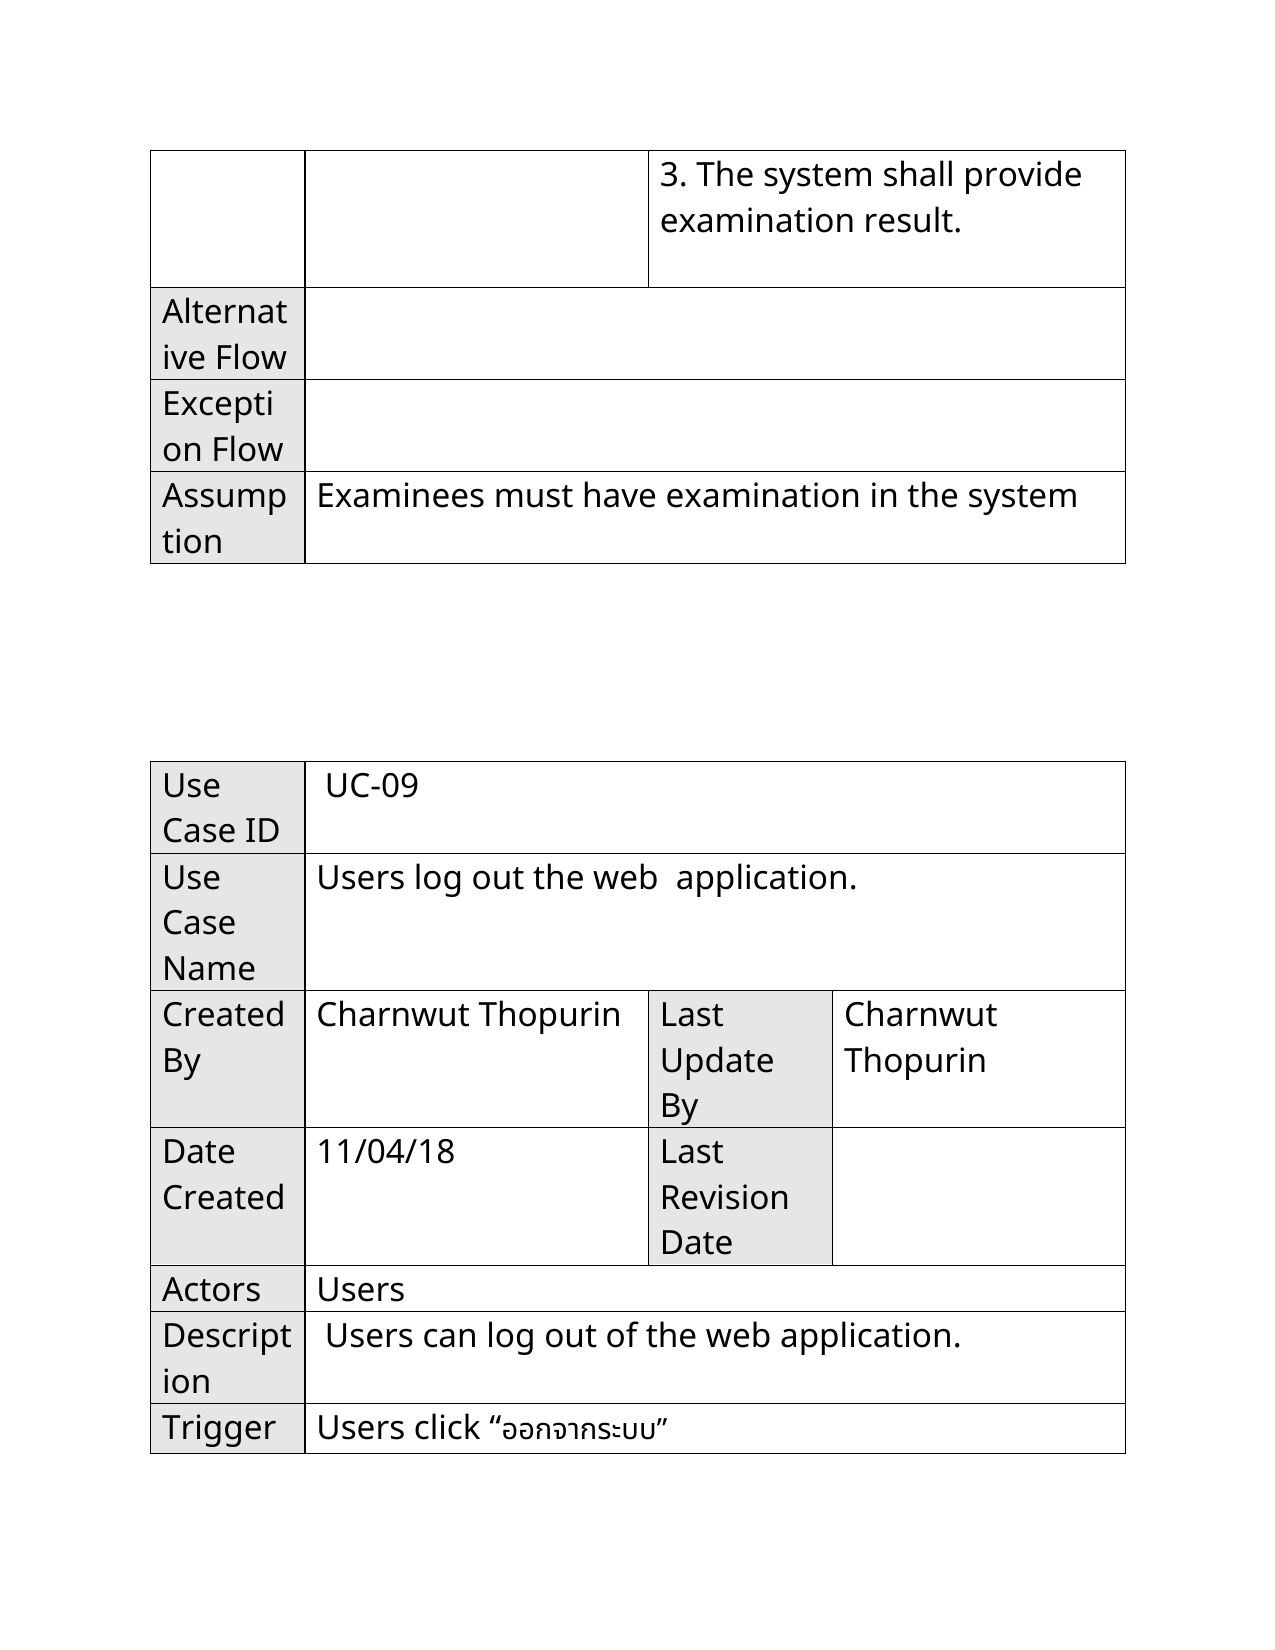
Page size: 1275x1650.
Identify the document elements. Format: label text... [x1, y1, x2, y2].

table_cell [306, 151, 648, 287]
table_cell Charnwut Thopurin [306, 991, 648, 1127]
table_cell [306, 288, 1125, 379]
table_header UC-09 [306, 762, 1125, 853]
table_cell Assumption [151, 472, 304, 563]
table_cell Charnwut Thopurin [833, 991, 1125, 1127]
table_cell Last Update By [649, 991, 832, 1127]
table_cell 11/04/18 [306, 1128, 648, 1264]
table_cell [833, 1128, 1125, 1264]
table_cell [306, 380, 1125, 471]
table_cell Actors [151, 1266, 304, 1311]
table_header Use Case ID [151, 762, 304, 853]
table_cell Users click “ออกจากระบบ” [306, 1404, 1125, 1453]
table_cell [151, 151, 304, 287]
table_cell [649, 151, 1125, 287]
table_cell Users [306, 1266, 1125, 1311]
table_cell Last Revision Date [649, 1128, 832, 1264]
table_cell Alternative Flow [151, 288, 304, 379]
table_cell Created By [151, 991, 304, 1127]
table_cell Use Case Name [151, 854, 304, 990]
table_cell Date Created [151, 1128, 304, 1264]
table_cell Users can log out of the web application. [306, 1312, 1125, 1403]
table_cell Description [151, 1312, 304, 1403]
table_cell Users log out the web application. [306, 854, 1125, 990]
table_cell Examinees must have examination in the system [306, 472, 1125, 563]
table_cell Exception Flow [151, 380, 304, 471]
table_cell Trigger [151, 1404, 304, 1453]
